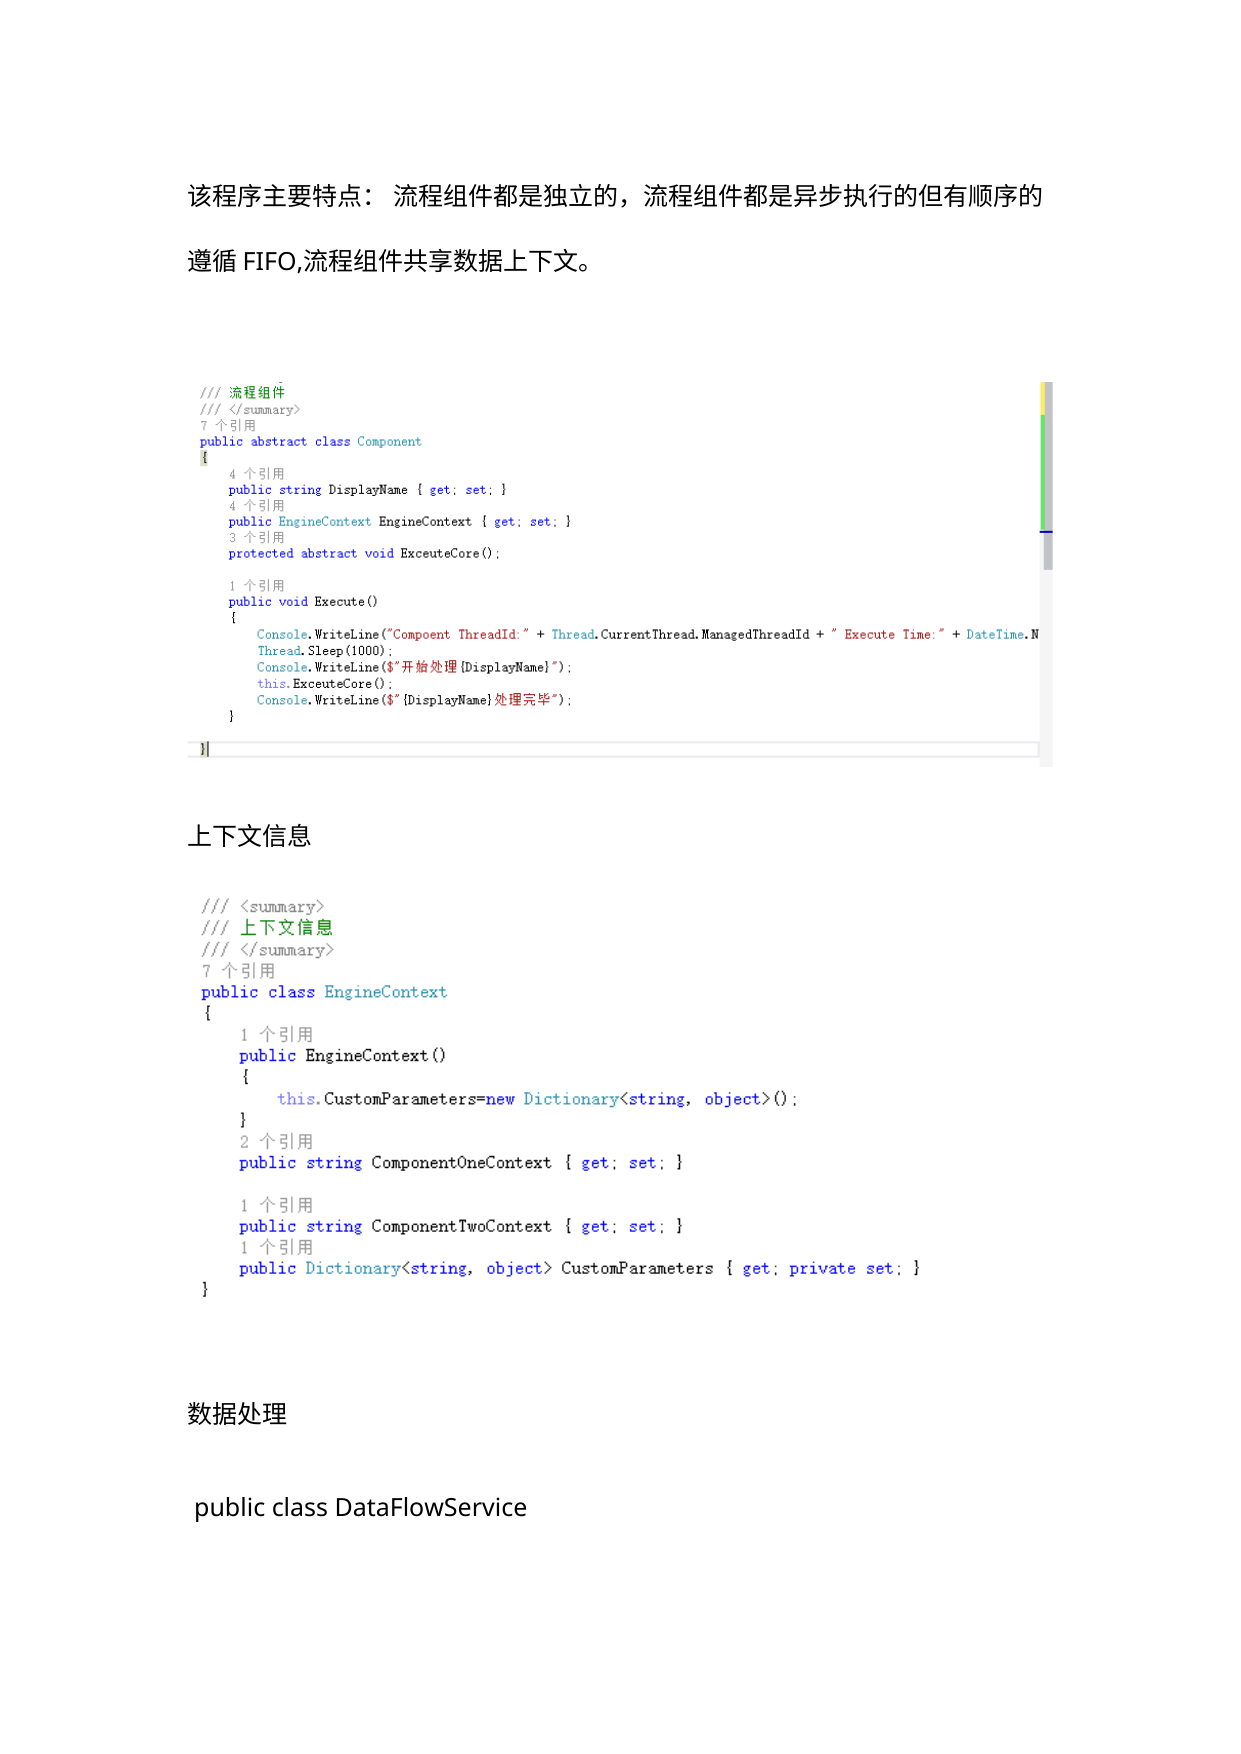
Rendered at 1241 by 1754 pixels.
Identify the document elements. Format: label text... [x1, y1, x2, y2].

text 数据处理 [187, 1380, 1053, 1445]
text 该程序主要特点： 流程组件都是独立的，流程组件都是异步执行的但有顺序的遵循FIFO,流程组件共享数据上下文。 [187, 162, 1053, 292]
text 上下文信息 [187, 802, 1053, 867]
picture [187, 382, 1053, 767]
picture [187, 896, 1053, 1320]
text public class DataFlowService [187, 1474, 1053, 1539]
